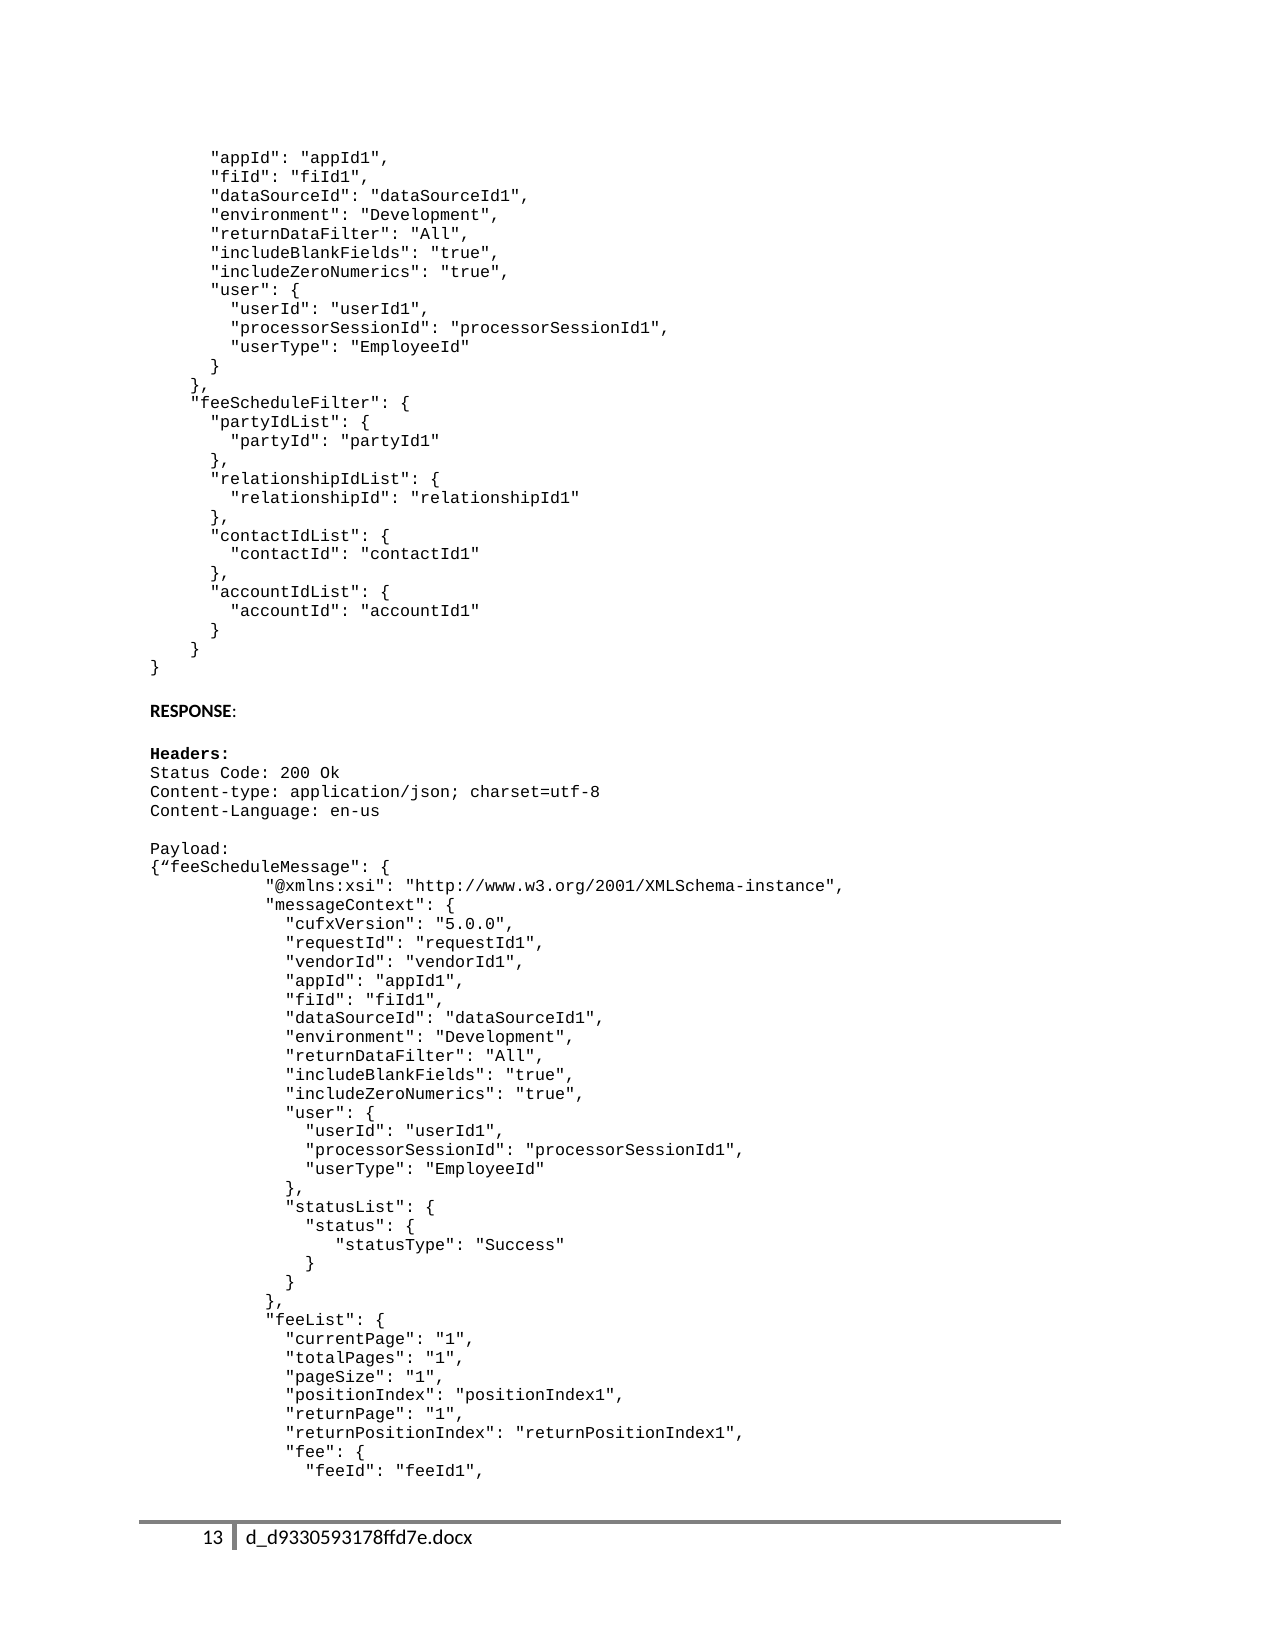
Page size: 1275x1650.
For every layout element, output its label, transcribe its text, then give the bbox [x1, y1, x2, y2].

text "statusType": "Success" [225, 1236, 1125, 1255]
text "positionIndex": "positionIndex1", [225, 1387, 1125, 1406]
text "userType": "EmployeeId" [150, 338, 1125, 357]
text "userType": "EmployeeId" [225, 1161, 1125, 1179]
text "currentPage": "1", [225, 1330, 1125, 1349]
text "fiId": "fiId1", [225, 991, 1125, 1010]
text "returnPositionIndex": "returnPositionIndex1", [225, 1425, 1125, 1443]
text "fee": { [225, 1443, 1125, 1462]
text "requestId": "requestId1", [225, 934, 1125, 953]
text "status": { [225, 1217, 1125, 1236]
text "accountId": "accountId1" [150, 602, 1125, 621]
text "pageSize": "1", [225, 1368, 1125, 1387]
text Content-type: application/json; charset=utf-8 [150, 784, 1125, 802]
text }, [150, 565, 1125, 584]
text "contactIdList": { [150, 527, 1125, 546]
text "includeZeroNumerics": "true", [150, 263, 1125, 282]
text "userId": "userId1", [225, 1123, 1125, 1142]
text } [225, 1255, 1125, 1274]
text RESPONSE: [150, 699, 1125, 722]
text "user": { [150, 282, 1125, 301]
text "@xmlns:xsi": "http://www.w3.org/2001/XMLSchema-instance", [225, 878, 1125, 897]
text }, [150, 452, 1125, 471]
text }, [150, 376, 1125, 395]
text "feeList": { [225, 1312, 1125, 1330]
text "includeZeroNumerics": "true", [225, 1085, 1125, 1104]
text "userId": "userId1", [150, 301, 1125, 320]
text } [150, 640, 1125, 659]
text "processorSessionId": "processorSessionId1", [150, 320, 1125, 338]
text "user": { [225, 1104, 1125, 1123]
text Payload: [150, 840, 1125, 859]
text "includeBlankFields": "true", [150, 244, 1125, 263]
text "environment": "Development", [225, 1029, 1125, 1048]
text "relationshipIdList": { [150, 471, 1125, 489]
text "partyId": "partyId1" [150, 433, 1125, 452]
text "partyIdList": { [150, 414, 1125, 433]
text "vendorId": "vendorId1", [225, 953, 1125, 972]
text "dataSourceId": "dataSourceId1", [225, 1010, 1125, 1029]
text "environment": "Development", [150, 207, 1125, 225]
text "totalPages": "1", [225, 1349, 1125, 1368]
text "cufxVersion": "5.0.0", [225, 916, 1125, 934]
text "returnPage": "1", [225, 1406, 1125, 1425]
text "fiId": "fiId1", [150, 169, 1125, 188]
text Content-Language: en-us [150, 802, 1125, 821]
text }, [150, 508, 1125, 527]
text }, [225, 1293, 1125, 1312]
text "returnDataFilter": "All", [150, 225, 1125, 244]
text }, [225, 1179, 1125, 1198]
text "messageContext": { [225, 897, 1125, 916]
text "processorSessionId": "processorSessionId1", [225, 1142, 1125, 1161]
text "dataSourceId": "dataSourceId1", [150, 188, 1125, 207]
text Status Code: 200 Ok [150, 765, 1125, 784]
text } [150, 357, 1125, 376]
text "includeBlankFields": "true", [225, 1066, 1125, 1085]
text "feeScheduleFilter": { [150, 395, 1125, 414]
text "relationshipId": "relationshipId1" [150, 489, 1125, 508]
text "statusList": { [225, 1198, 1125, 1217]
text "feeId": "feeId1", [225, 1462, 1125, 1481]
text } [225, 1274, 1125, 1293]
text {“feeScheduleMessage": { [150, 859, 1125, 878]
text "returnDataFilter": "All", [225, 1048, 1125, 1066]
text "contactId": "contactId1" [150, 546, 1125, 565]
text "appId": "appId1", [225, 972, 1125, 991]
text } [150, 621, 1125, 640]
text "appId": "appId1", [150, 150, 1125, 169]
text "accountIdList": { [150, 584, 1125, 602]
text } [150, 659, 1125, 678]
text Headers: [150, 746, 1125, 765]
